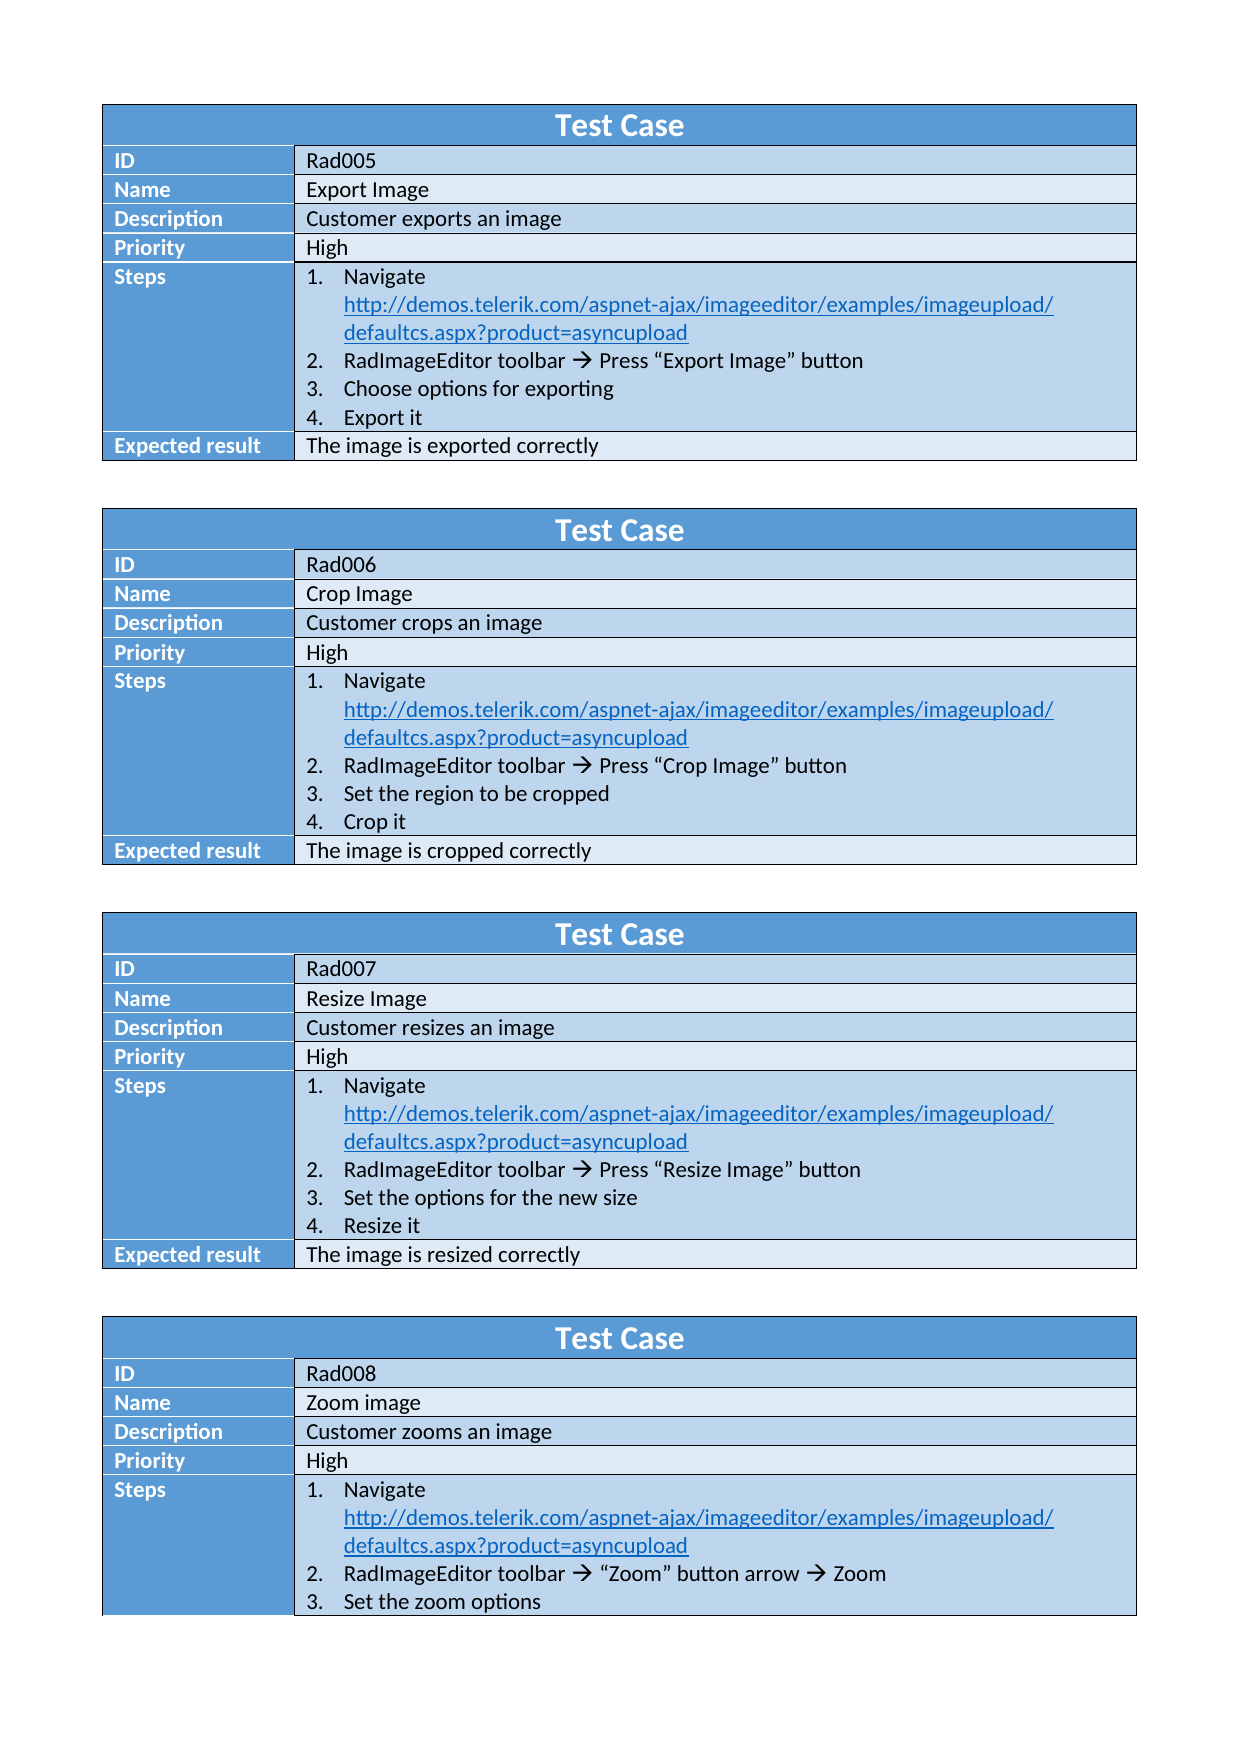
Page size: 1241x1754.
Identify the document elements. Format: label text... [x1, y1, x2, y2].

table_cell Expected result [103, 432, 294, 460]
table_cell Expected result [103, 836, 294, 864]
table_cell Description [103, 609, 294, 637]
table_cell High [295, 1446, 1136, 1474]
table_cell ID [103, 1359, 294, 1387]
table_cell Export Image [295, 175, 1136, 203]
table_cell Crop Image [295, 580, 1136, 607]
table_cell The image is cropped correctly [295, 836, 1136, 864]
table_cell Priority [103, 234, 294, 261]
table_cell Name [103, 984, 294, 1012]
table_cell ID [103, 146, 294, 174]
table_cell Navigate http://demos.telerik.com/aspnet-ajax/imageeditor/examples/imageupload/defaultcs.aspx?product=asyncupload RadImageEditor toolbar Press “Crop Image” button Set the region to be cropped Crop it [295, 667, 1136, 835]
table_cell Zoom image [295, 1388, 1136, 1416]
table_cell Navigate http://demos.telerik.com/aspnet-ajax/imageeditor/examples/imageupload/defaultcs.aspx?product=asyncupload RadImageEditor toolbar Press “Resize Image” button Set the options for the new size Resize it [295, 1071, 1136, 1239]
table_cell Priority [103, 638, 294, 666]
table_header Test Case [103, 105, 1136, 145]
table_cell Rad005 [295, 146, 1136, 174]
table_cell High [295, 234, 1136, 261]
table_cell Rad007 [295, 955, 1136, 983]
table_header Test Case [103, 509, 1136, 549]
table_cell Customer resizes an image [295, 1013, 1136, 1041]
table_cell Steps [103, 1475, 294, 1615]
table_cell Customer crops an image [295, 609, 1136, 637]
table_cell Customer zooms an image [295, 1417, 1136, 1445]
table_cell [295, 1475, 1136, 1615]
table_cell ID [103, 550, 294, 578]
table_header Test Case [103, 1317, 1136, 1358]
table_cell Navigate http://demos.telerik.com/aspnet-ajax/imageeditor/examples/imageupload/defaultcs.aspx?product=asyncupload RadImageEditor toolbar Press “Export Image” button Choose options for exporting Export it [295, 263, 1136, 431]
table_cell Rad006 [295, 550, 1136, 578]
table_cell Steps [103, 1071, 294, 1239]
table_cell Priority [103, 1446, 294, 1474]
table_cell Description [103, 1417, 294, 1445]
table_cell High [295, 1042, 1136, 1070]
table_cell Customer exports an image [295, 204, 1136, 232]
table_cell Steps [103, 667, 294, 835]
table_cell Description [103, 204, 294, 232]
table_cell The image is resized correctly [295, 1240, 1136, 1268]
table_cell Expected result [103, 1240, 294, 1268]
table_cell Resize Image [295, 984, 1136, 1012]
table_header Test Case [103, 913, 1136, 953]
table_cell High [295, 638, 1136, 666]
table_cell The image is exported correctly [295, 432, 1136, 460]
table_cell Rad008 [295, 1359, 1136, 1387]
table_cell Description [103, 1013, 294, 1041]
table_cell Name [103, 175, 294, 203]
table_cell Name [103, 1388, 294, 1416]
table_cell Steps [103, 263, 294, 431]
table_cell Name [103, 580, 294, 607]
table_cell Priority [103, 1042, 294, 1070]
table_cell ID [103, 955, 294, 983]
